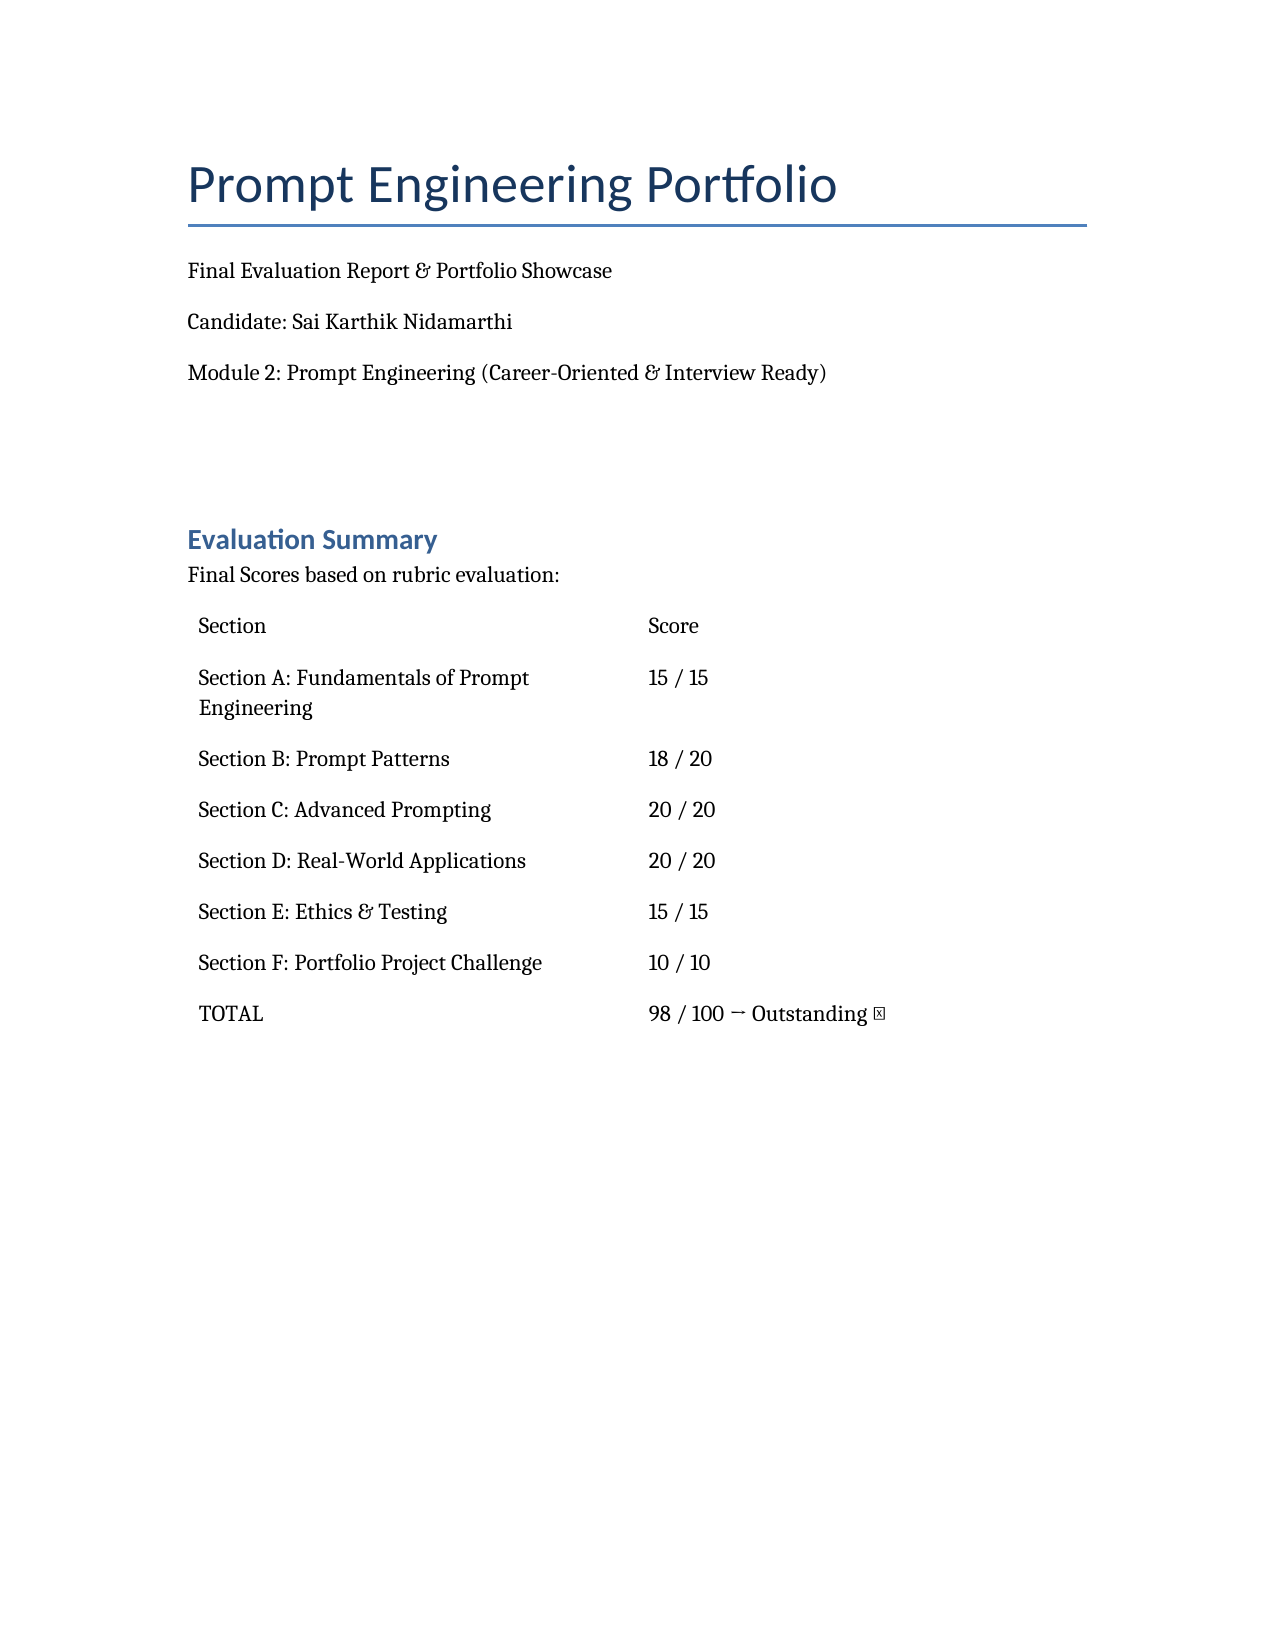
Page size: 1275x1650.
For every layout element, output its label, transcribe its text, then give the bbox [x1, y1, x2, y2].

table_cell Section F: Portfolio Project Challenge [188, 950, 637, 1001]
table_cell Section B: Prompt Patterns [188, 746, 637, 797]
table_cell 20 / 20 [638, 848, 1087, 899]
subtitle Evaluation Summary [187, 521, 1087, 557]
table_cell 15 / 15 [638, 899, 1087, 950]
table_cell 98 / 100 → Outstanding 🎯 [638, 1001, 1087, 1052]
table_cell TOTAL [188, 1001, 637, 1052]
table_cell Section A: Fundamentals of Prompt Engineering [188, 664, 637, 746]
text Final Scores based on rubric evaluation: [187, 562, 1087, 589]
table_cell Section C: Advanced Prompting [188, 797, 637, 848]
table_cell 15 / 15 [638, 664, 1087, 746]
table_cell Section D: Real-World Applications [188, 848, 637, 899]
text Module 2: Prompt Engineering (Career-Oriented & Interview Ready) [187, 360, 1087, 386]
table_cell 18 / 20 [638, 746, 1087, 797]
title Prompt Engineering Portfolio [187, 150, 1087, 227]
table_cell 10 / 10 [638, 950, 1087, 1001]
table_header Section [188, 613, 637, 664]
text Candidate: Sai Karthik Nidamarthi [187, 309, 1087, 335]
table_cell 20 / 20 [638, 797, 1087, 848]
table_header Score [638, 613, 1087, 664]
text Final Evaluation Report & Portfolio Showcase [187, 258, 1087, 284]
table_cell Section E: Ethics & Testing [188, 899, 637, 950]
